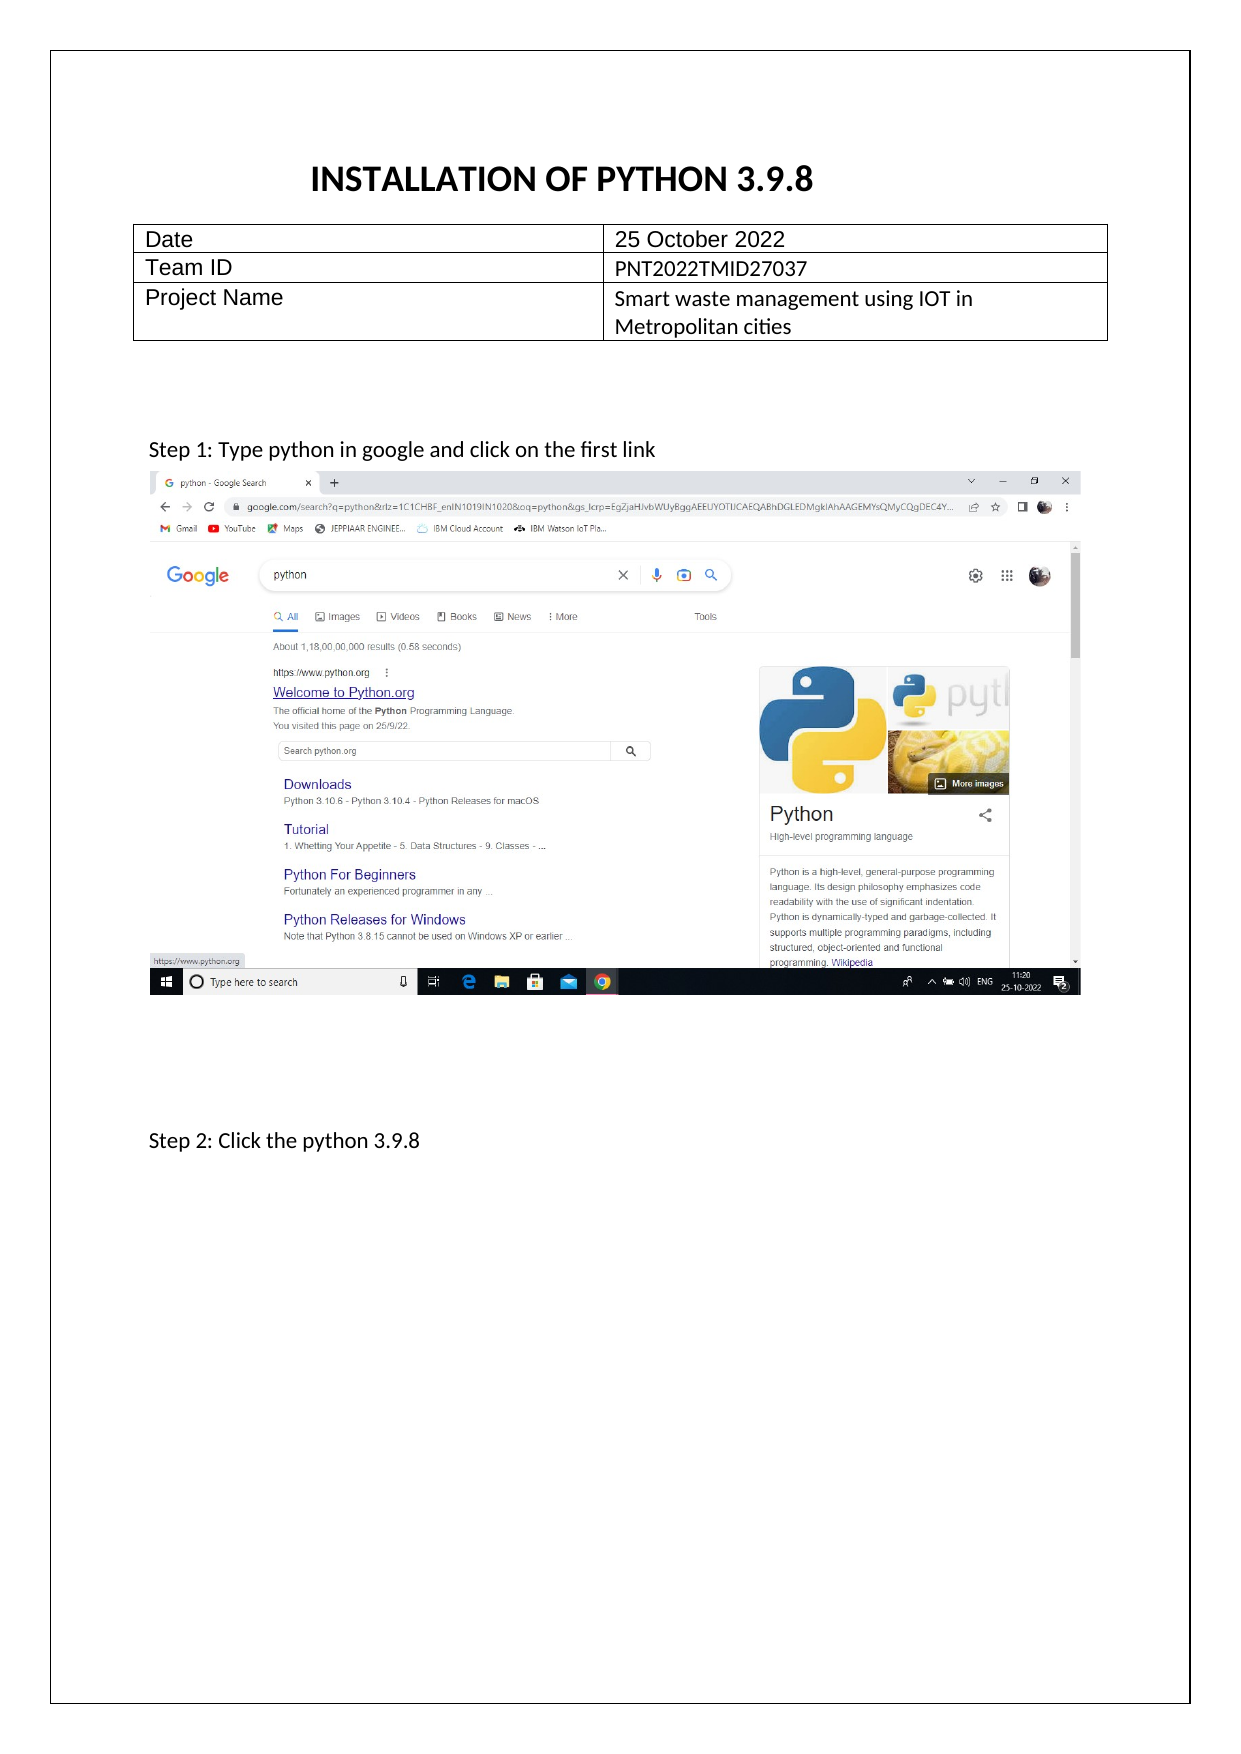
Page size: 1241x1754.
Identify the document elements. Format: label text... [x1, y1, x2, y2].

text Step 2: Click the python 3.9.8 [148, 1127, 1096, 1154]
table_cell Smart waste management using IOT in Metropolitan cities [604, 283, 1107, 340]
table_cell PNT2022TMID27037 [604, 253, 1107, 282]
text Step 1: Type python in google and click on the first link [148, 435, 1096, 463]
table_cell Project Name [134, 283, 603, 340]
text INSTALLATION OF PYTHON 3.9.8 [150, 154, 873, 200]
picture [150, 471, 1081, 995]
table_header Date [134, 225, 603, 252]
table_header 25 October 2022 [604, 225, 1107, 252]
table_cell Team ID [134, 253, 603, 282]
